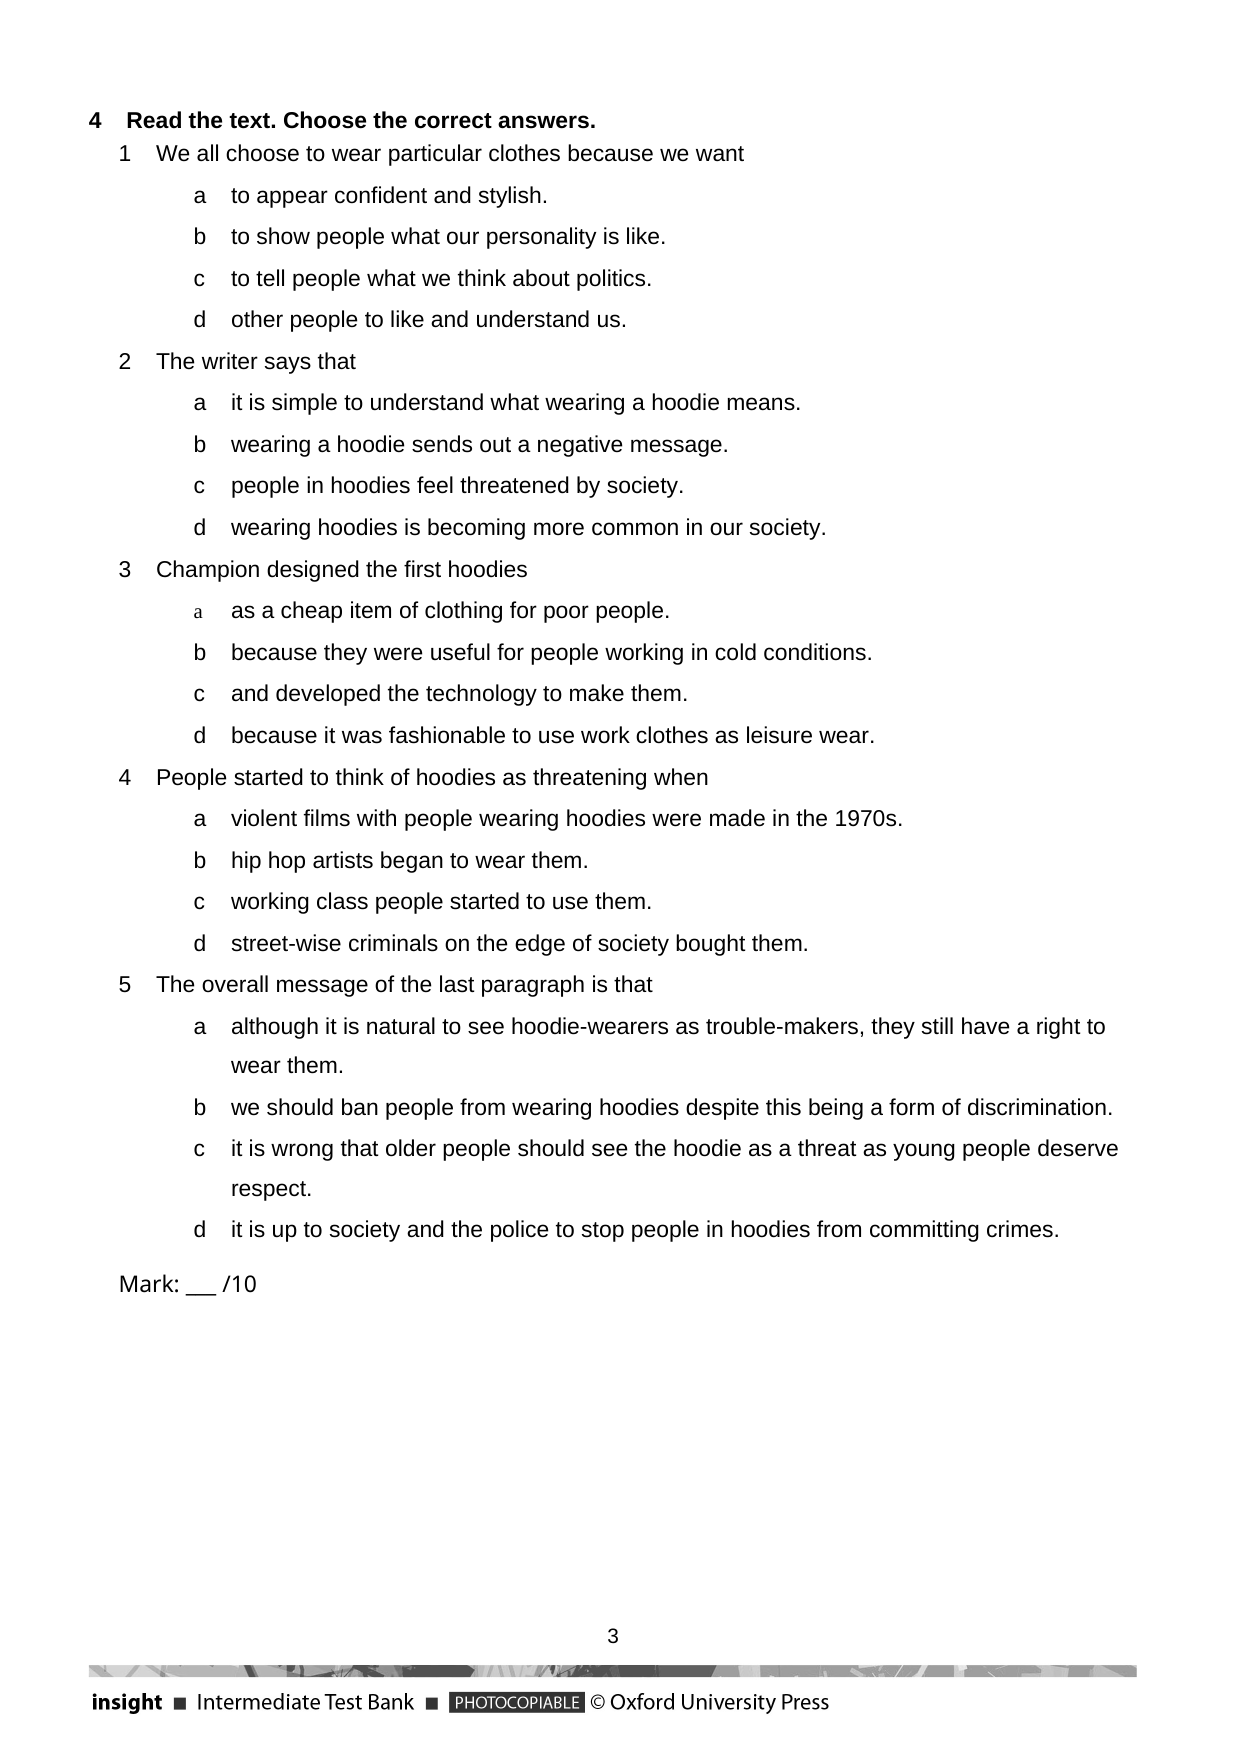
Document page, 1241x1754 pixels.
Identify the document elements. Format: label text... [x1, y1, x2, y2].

list violent films with people wearing hoodies were made in the 1970s. [193, 805, 1137, 831]
list because they were useful for people working in cold conditions. [193, 639, 1137, 665]
text The writer says that [118, 348, 1137, 374]
list to appear confident and stylish. [193, 182, 1137, 208]
list and developed the technology to make them. [193, 680, 1137, 707]
list We all choose to wear particular clothes because we want [118, 140, 1137, 166]
list wearing hoodies is becoming more common in our society. [193, 514, 1137, 540]
list wearing a hoodie sends out a negative message. [193, 431, 1137, 457]
list street-wise criminals on the edge of society bought them. [193, 930, 1137, 956]
list to show people what our personality is like. [193, 223, 1137, 249]
list it is simple to understand what wearing a hoodie means. [193, 389, 1137, 416]
text Mark: ___ /10 [118, 1268, 1137, 1300]
list it is wrong that older people should see the hoodie as a threat as young people deserve respect. [193, 1135, 1137, 1201]
list hip hop artists began to wear them. [193, 847, 1137, 873]
list as a cheap item of clothing for poor people. [193, 597, 1137, 623]
list to tell people what we think about politics. [193, 265, 1137, 291]
picture [88, 1647, 1137, 1754]
list because it was fashionable to use work clothes as leisure wear. [193, 722, 1137, 748]
text Read the text. Choose the correct answers. [89, 107, 1137, 134]
text Champion designed the first hoodies [118, 556, 1137, 582]
list other people to like and understand us. [193, 306, 1137, 333]
text The overall message of the last paragraph is that [118, 971, 1137, 998]
list we should ban people from wearing hoodies despite this being a form of discrimination. [193, 1094, 1137, 1120]
list working class people started to use them. [193, 888, 1137, 914]
list although it is natural to see hoodie-wearers as trouble-makers, they still have a right to wear them. [193, 1013, 1137, 1079]
list it is up to society and the police to stop people in hoodies from committing crimes. [193, 1216, 1137, 1243]
text People started to think of hoodies as threatening when [118, 763, 1137, 790]
list people in hoodies feel threatened by society. [193, 472, 1137, 499]
